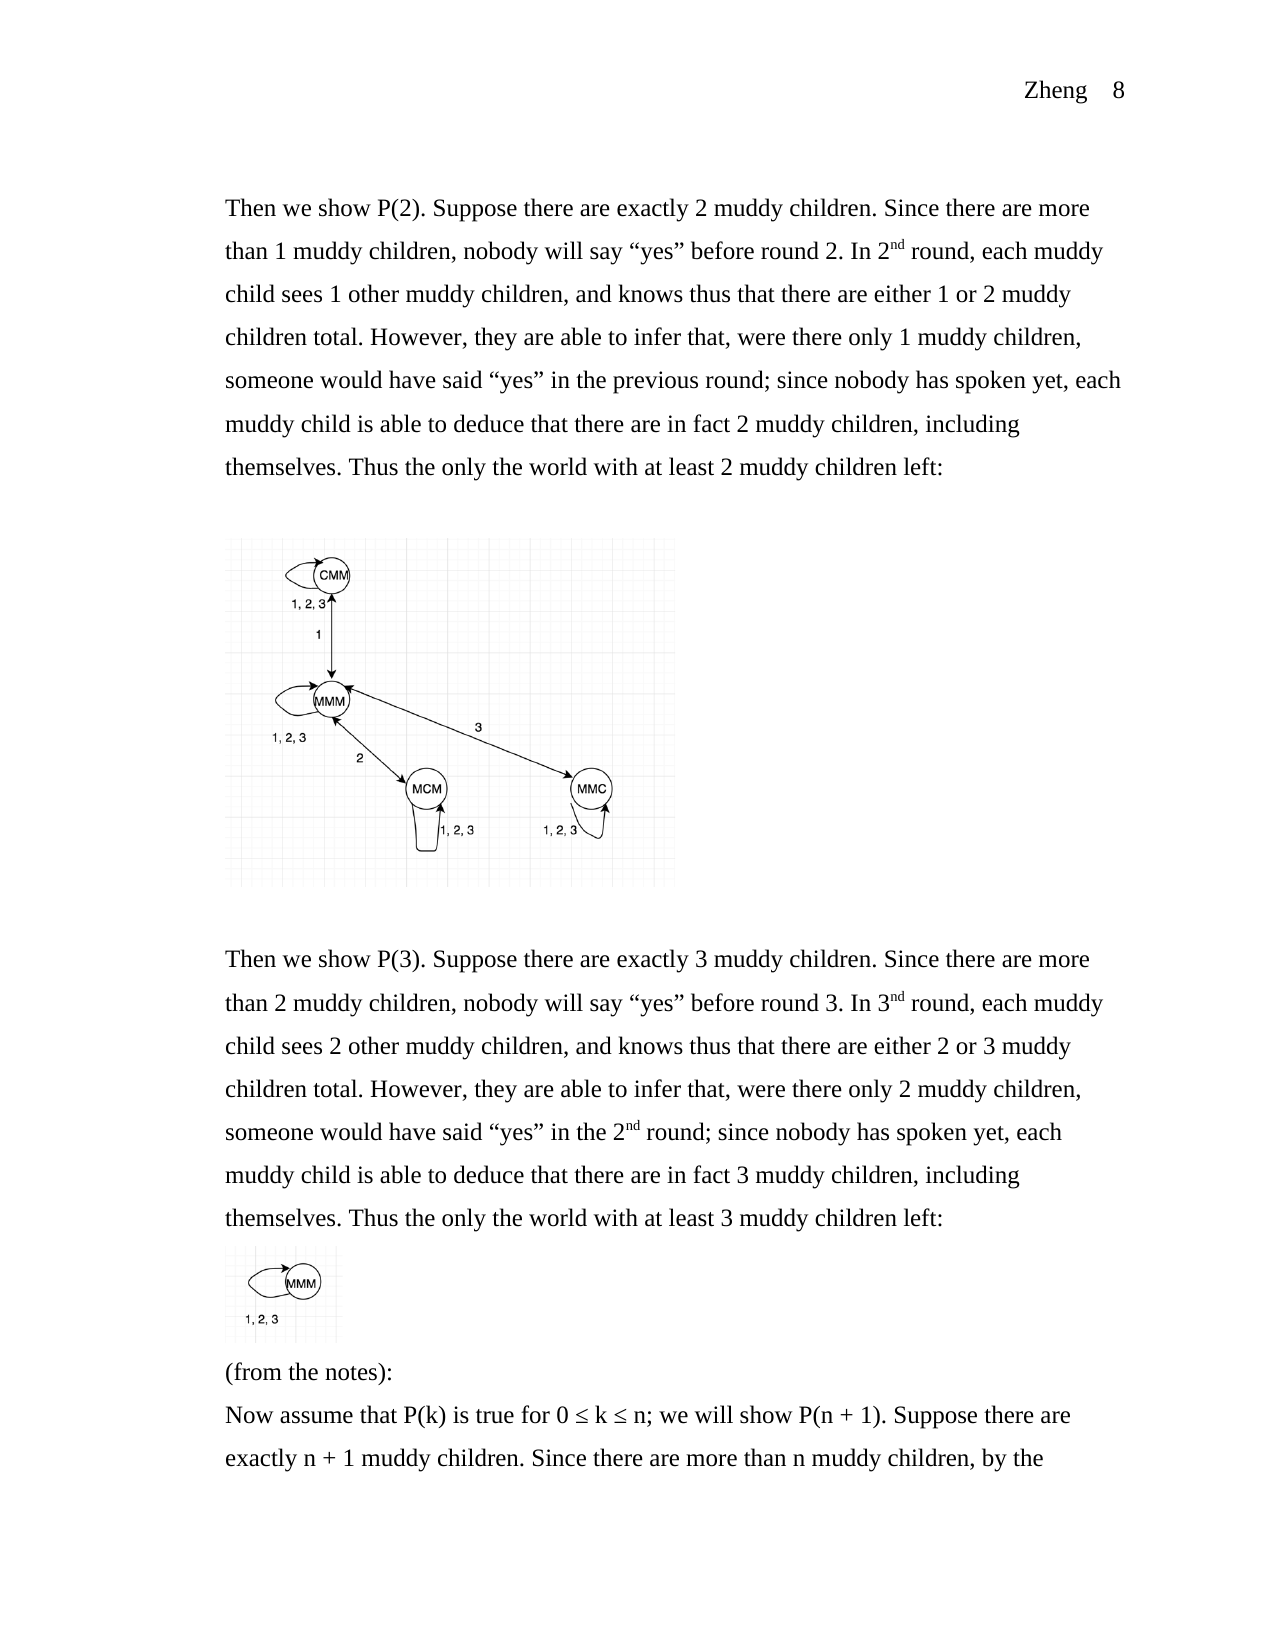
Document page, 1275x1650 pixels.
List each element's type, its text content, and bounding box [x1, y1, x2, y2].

text Then we show P(3). Suppose there are exactly 3 muddy children. Since there are more than 2 muddy children, nobody will say “yes” before round 3. In 3nd round, each muddy child sees 2 other muddy children, and knows thus that there are either 2 or 3 muddy children total. However, they are able to infer that, were there only 2 muddy children, someone would have said “yes” in the 2nd round; since nobody has spoken yet, each muddy child is able to deduce that there are in fact 3 muddy children, including themselves. Thus the only the world with at least 3 muddy children left: [225, 944, 1125, 1232]
picture [225, 1246, 343, 1343]
text (from the notes): [225, 1357, 1125, 1385]
picture [225, 538, 675, 887]
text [225, 1400, 1125, 1472]
text Then we show P(2). Suppose there are exactly 2 muddy children. Since there are more than 1 muddy children, nobody will say “yes” before round 2. In 2nd round, each muddy child sees 1 other muddy children, and knows thus that there are either 1 or 2 muddy children total. However, they are able to infer that, were there only 1 muddy children, someone would have said “yes” in the previous round; since nobody has spoken yet, each muddy child is able to deduce that there are in fact 2 muddy children, including themselves. Thus the only the world with at least 2 muddy children left: [225, 193, 1125, 481]
